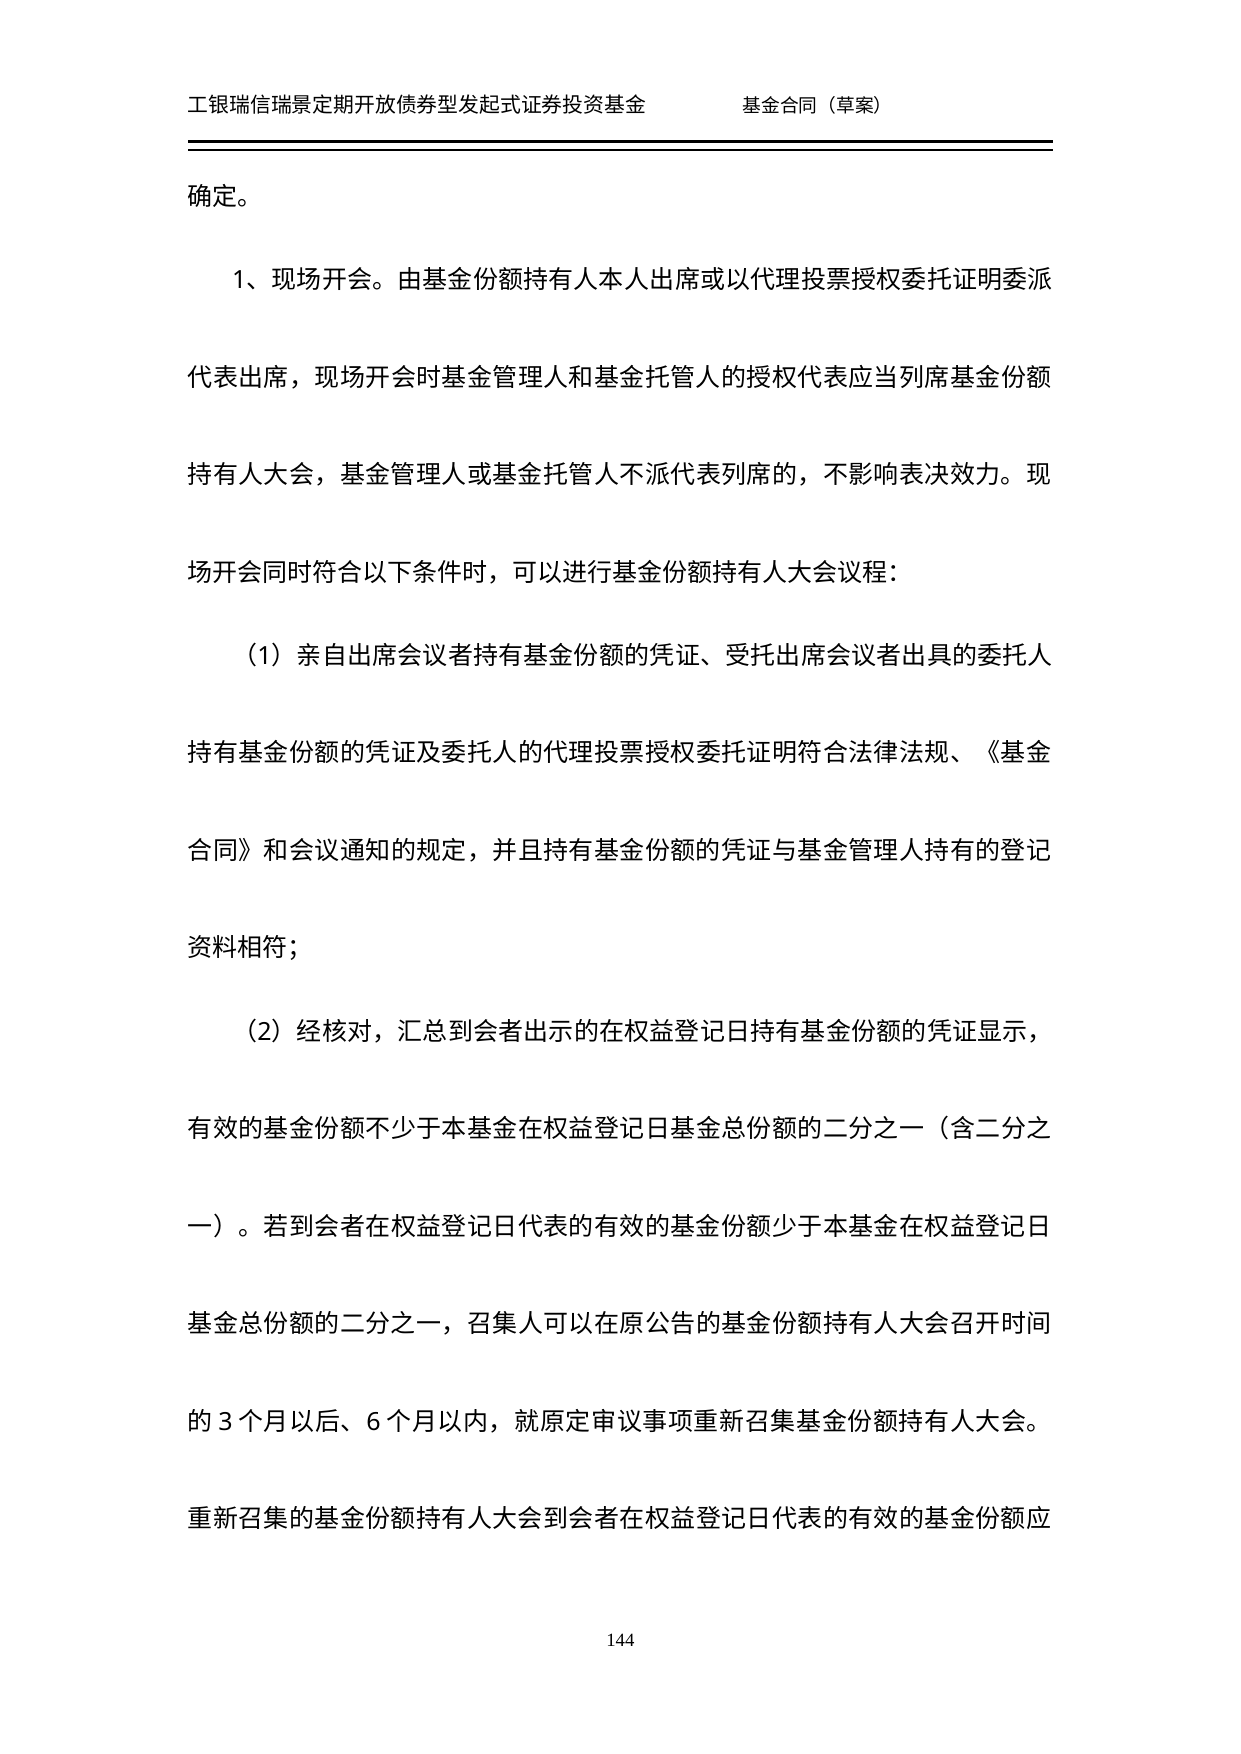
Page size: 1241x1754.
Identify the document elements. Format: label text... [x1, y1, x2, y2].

text （1）亲自出席会议者持有基金份额的凭证、受托出席会议者出具的委托人持有基金份额的凭证及委托人的代理投票授权委托证明符合法律法规、《基金合同》和会议通知的规定，并且持有基金份额的凭证与基金管理人持有的登记资料相符； [187, 621, 1053, 978]
text 1、现场开会。由基金份额持有人本人出席或以代理投票授权委托证明委派代表出席，现场开会时基金管理人和基金托管人的授权代表应当列席基金份额持有人大会，基金管理人或基金托管人不派代表列席的，不影响表决效力。现场开会同时符合以下条件时，可以进行基金份额持有人大会议程： [187, 245, 1053, 603]
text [187, 162, 1053, 227]
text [187, 997, 1053, 1549]
